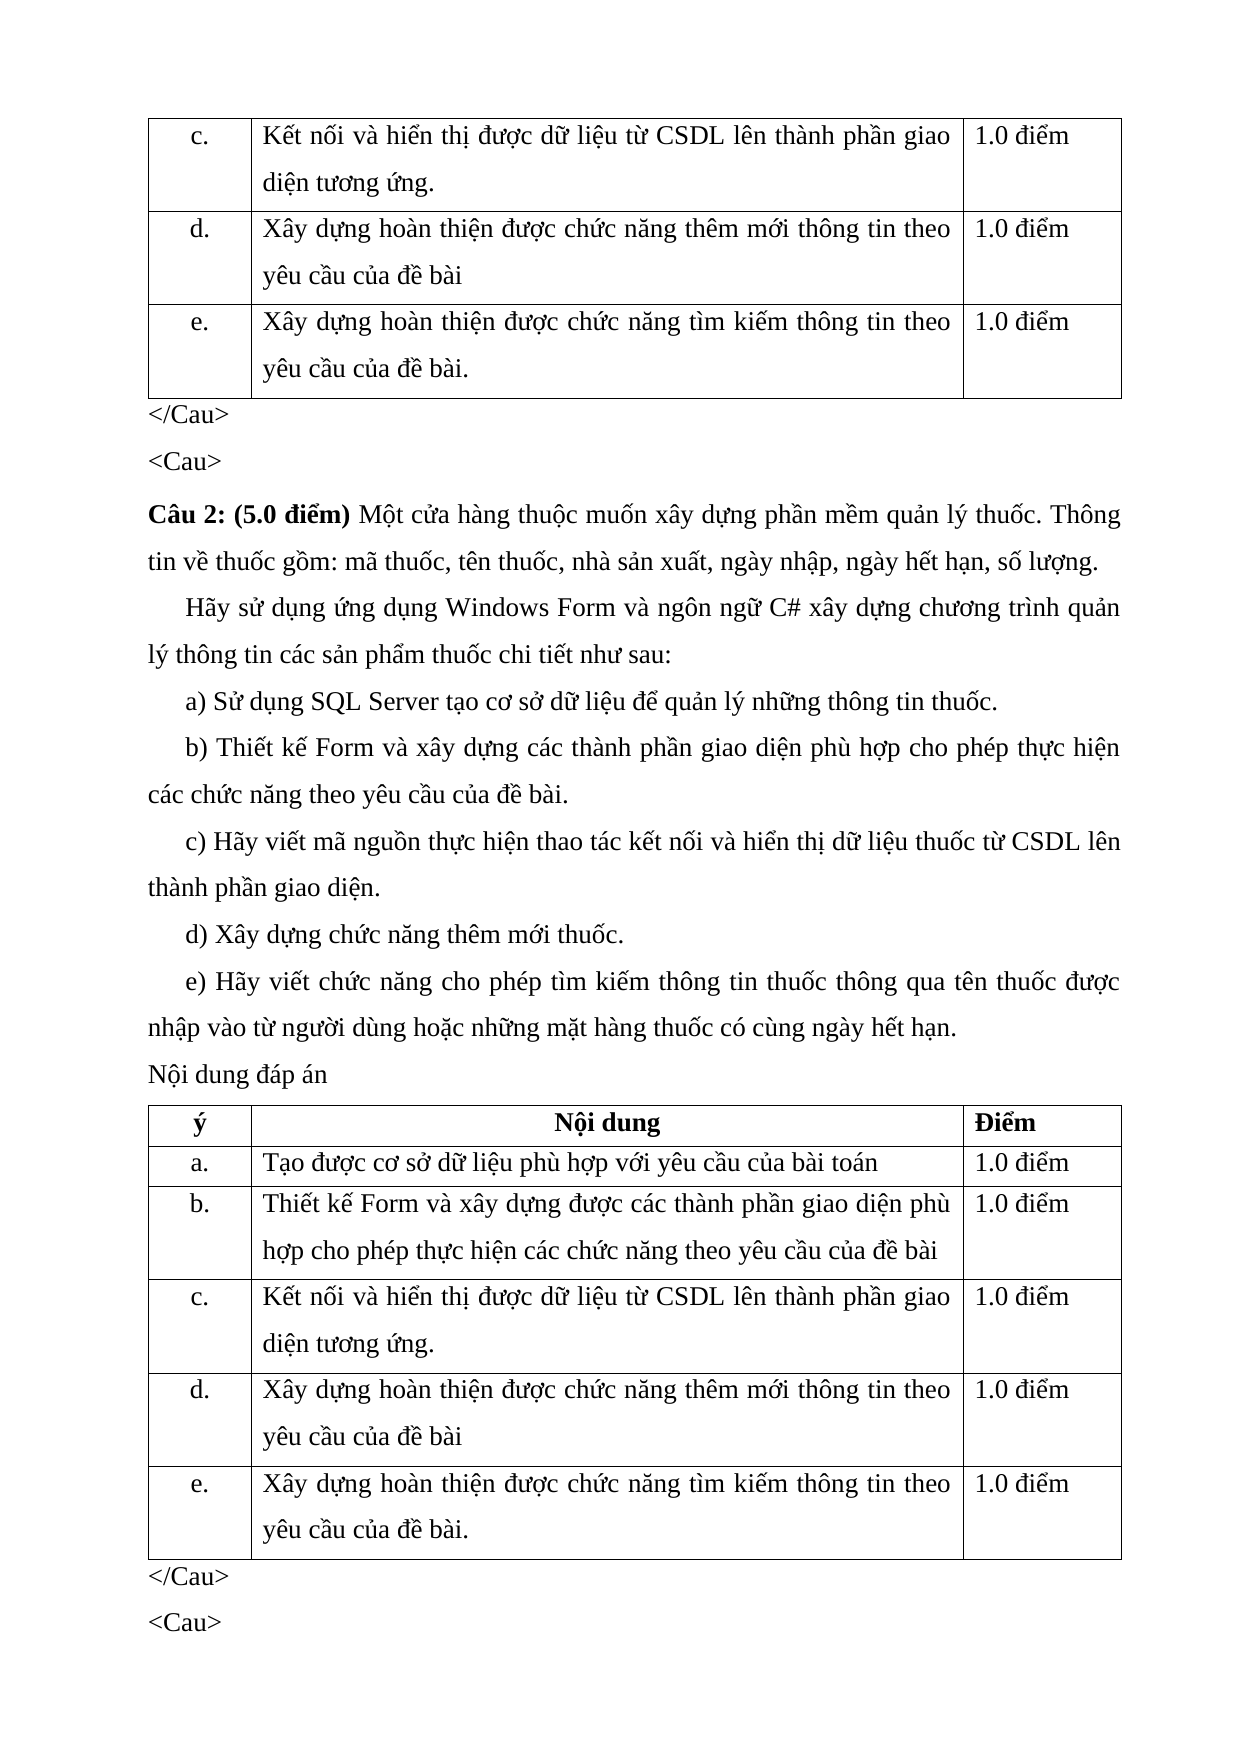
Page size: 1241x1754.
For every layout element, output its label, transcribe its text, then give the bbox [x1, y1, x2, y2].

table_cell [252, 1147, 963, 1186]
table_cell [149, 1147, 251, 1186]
text </Cau> [148, 1560, 1122, 1591]
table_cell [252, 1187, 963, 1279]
text <Cau> [148, 445, 1122, 476]
text a) Sử dụng SQL Server tạo cơ sở dữ liệu để quản lý những thông tin thuốc. [148, 685, 1122, 716]
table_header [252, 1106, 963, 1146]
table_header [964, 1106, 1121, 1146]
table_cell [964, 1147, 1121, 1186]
text b) Thiết kế Form và xây dựng các thành phần giao diện phù hợp cho phép thực hiện các chức năng theo yêu cầu của đề bài. [148, 731, 1122, 809]
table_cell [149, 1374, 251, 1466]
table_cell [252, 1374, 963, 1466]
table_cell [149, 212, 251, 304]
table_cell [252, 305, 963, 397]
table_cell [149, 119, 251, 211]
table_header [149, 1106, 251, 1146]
text c) Hãy viết mã nguồn thực hiện thao tác kết nối và hiển thị dữ liệu thuốc từ CSDL lên thành phần giao diện. [148, 825, 1122, 903]
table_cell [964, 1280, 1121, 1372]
text </Cau> [148, 399, 1122, 430]
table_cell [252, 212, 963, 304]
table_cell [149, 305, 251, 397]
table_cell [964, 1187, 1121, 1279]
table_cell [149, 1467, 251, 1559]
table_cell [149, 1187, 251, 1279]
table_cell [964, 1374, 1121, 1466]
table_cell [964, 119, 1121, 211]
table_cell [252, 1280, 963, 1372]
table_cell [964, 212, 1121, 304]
text e) Hãy viết chức năng cho phép tìm kiếm thông tin thuốc thông qua tên thuốc được nhập vào từ người dùng hoặc những mặt hàng thuốc có cùng ngày hết hạn. [148, 965, 1122, 1043]
text Hãy sử dụng ứng dụng Windows Form và ngôn ngữ C# xây dựng chương trình quản lý thông tin các sản phẩm thuốc chi tiết như sau: [148, 591, 1122, 669]
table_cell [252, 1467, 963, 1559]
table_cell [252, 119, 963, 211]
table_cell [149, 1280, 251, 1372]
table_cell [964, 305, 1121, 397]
text Câu 2: (5.0 điểm) Một cửa hàng thuộc muốn xây dựng phần mềm quản lý thuốc. Thông tin về thuốc gồm: mã thuốc, tên thuốc, nhà sản xuất, ngày nhập, ngày hết hạn, số lượng. [148, 498, 1122, 576]
text <Cau> [148, 1606, 1122, 1638]
text d) Xây dựng chức năng thêm mới thuốc. [148, 918, 1122, 949]
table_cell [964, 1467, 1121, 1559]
text Nội dung đáp án [148, 1058, 1122, 1089]
